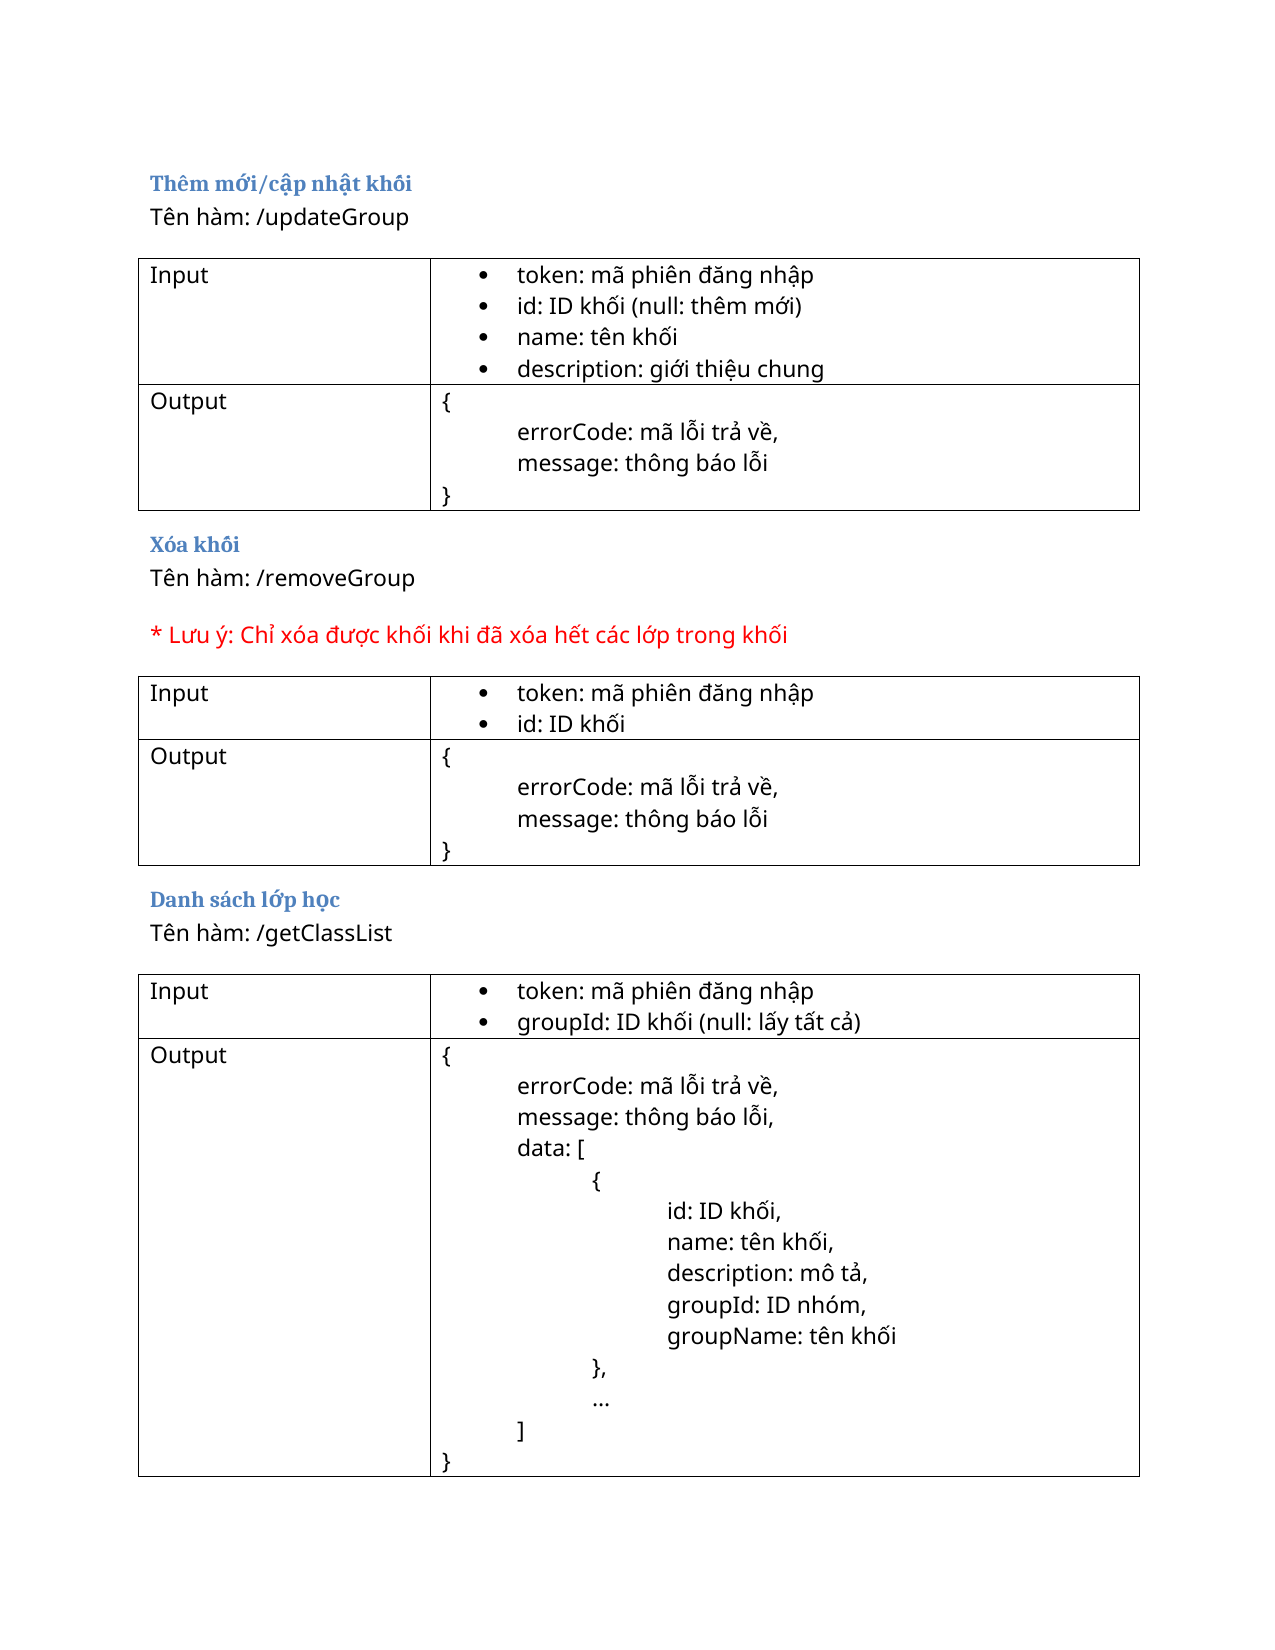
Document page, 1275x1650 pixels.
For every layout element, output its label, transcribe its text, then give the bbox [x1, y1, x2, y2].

table_cell Output [139, 1039, 430, 1476]
text Tên hàm: /removeGroup [150, 562, 1125, 593]
table_cell Output [139, 385, 430, 510]
subtitle Danh sách lớp học [150, 887, 1125, 913]
table_header token: mã phiên đăng nhập id: ID khối (null: thêm mới) name: tên khối description: giới thiệu chung [431, 259, 1139, 384]
table_header Input [139, 259, 430, 384]
table_cell { errorCode: mã lỗi trả về, message: thông báo lỗi } [431, 385, 1139, 510]
subtitle Xóa khối [150, 532, 1125, 558]
table_cell { errorCode: mã lỗi trả về, message: thông báo lỗi, data: [ { id: ID khối, name: tên khối, description: mô tả, groupId: ID nhóm, groupName: tên khối }, … ] } [431, 1039, 1139, 1476]
table_header Input [139, 677, 430, 739]
table_header token: mã phiên đăng nhập id: ID khối [431, 677, 1139, 739]
text Tên hàm: /updateGroup [150, 201, 1125, 232]
subtitle Thêm mới/cập nhật khối [150, 171, 1125, 197]
table_cell { errorCode: mã lỗi trả về, message: thông báo lỗi } [431, 740, 1139, 865]
table_cell Output [139, 740, 430, 865]
text Tên hàm: /getClassList [150, 917, 1125, 948]
table_header Input [139, 975, 430, 1037]
table_header token: mã phiên đăng nhập groupId: ID khối (null: lấy tất cả) [431, 975, 1139, 1037]
text * Lưu ý: Chỉ xóa được khối khi đã xóa hết các lớp trong khối [150, 619, 1125, 650]
